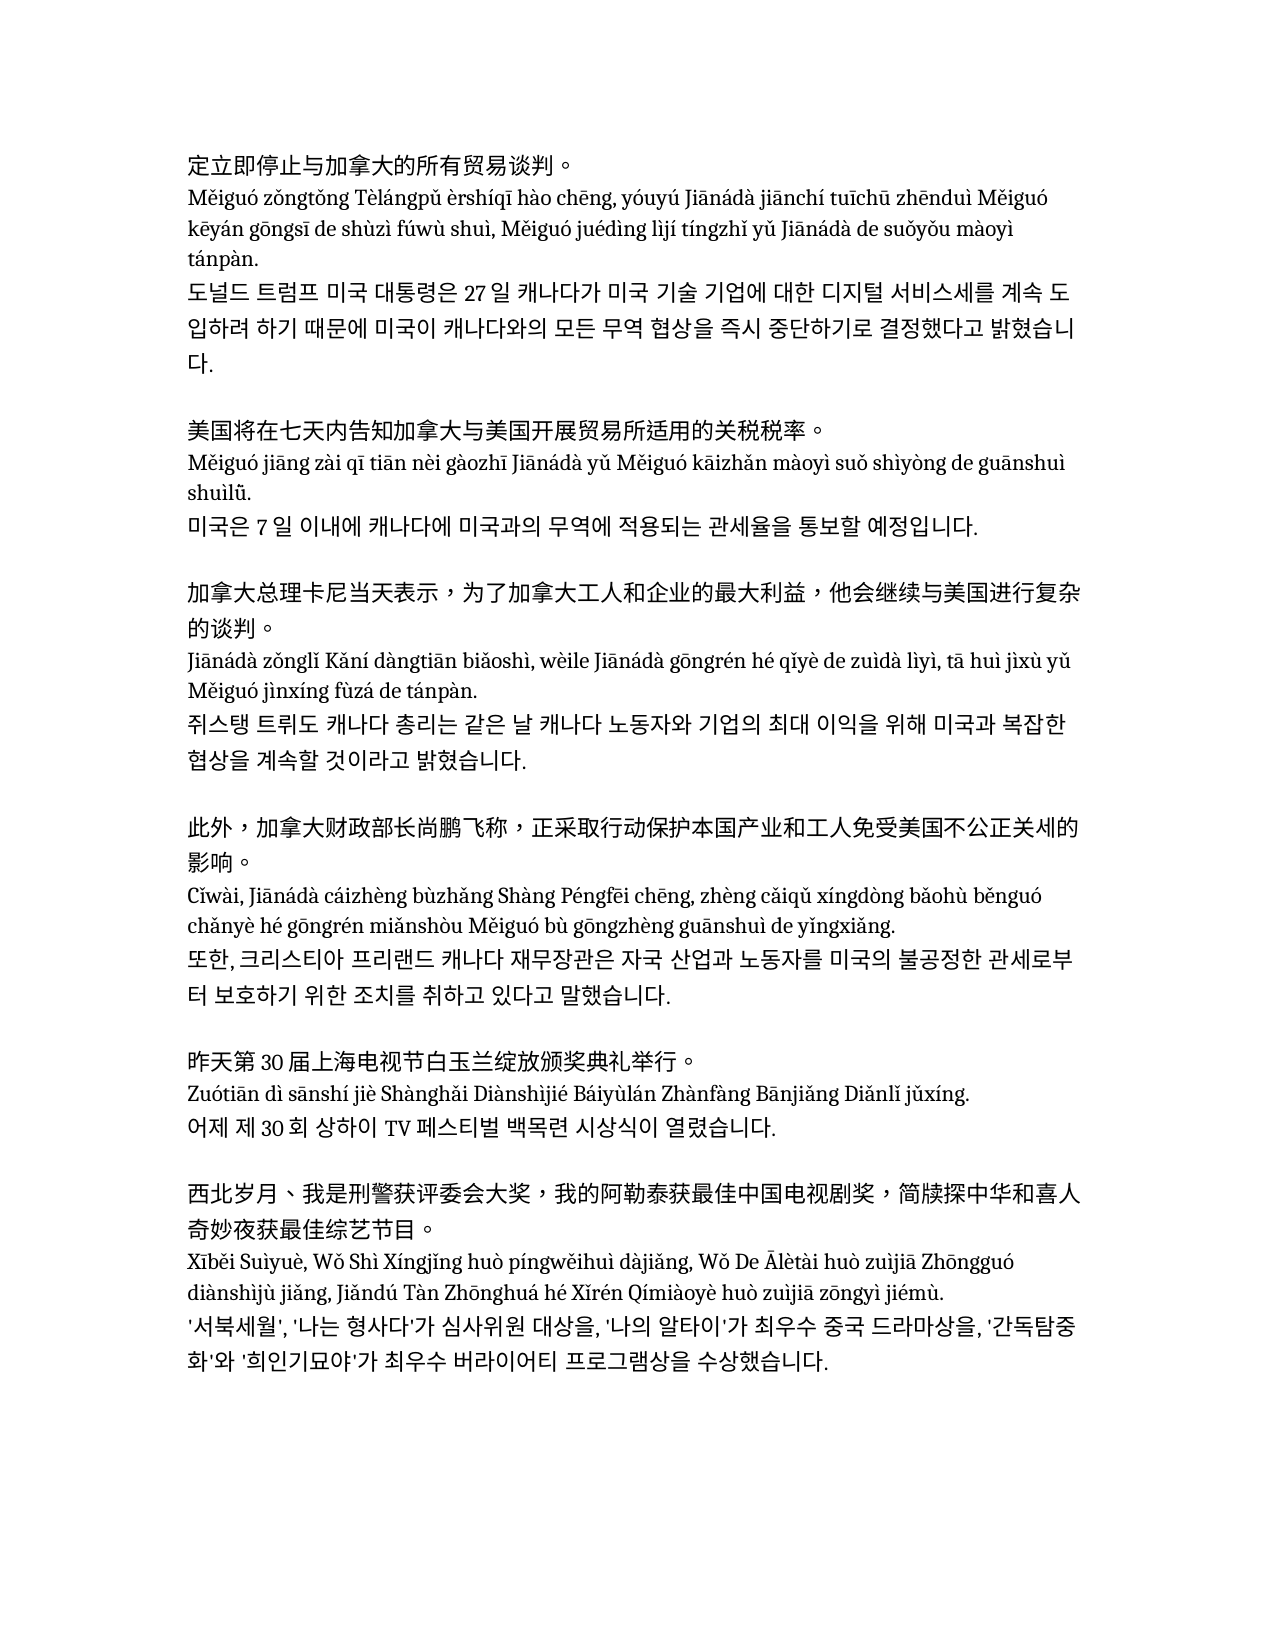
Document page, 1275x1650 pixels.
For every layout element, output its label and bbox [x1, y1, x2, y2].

text [187, 150, 1087, 1378]
